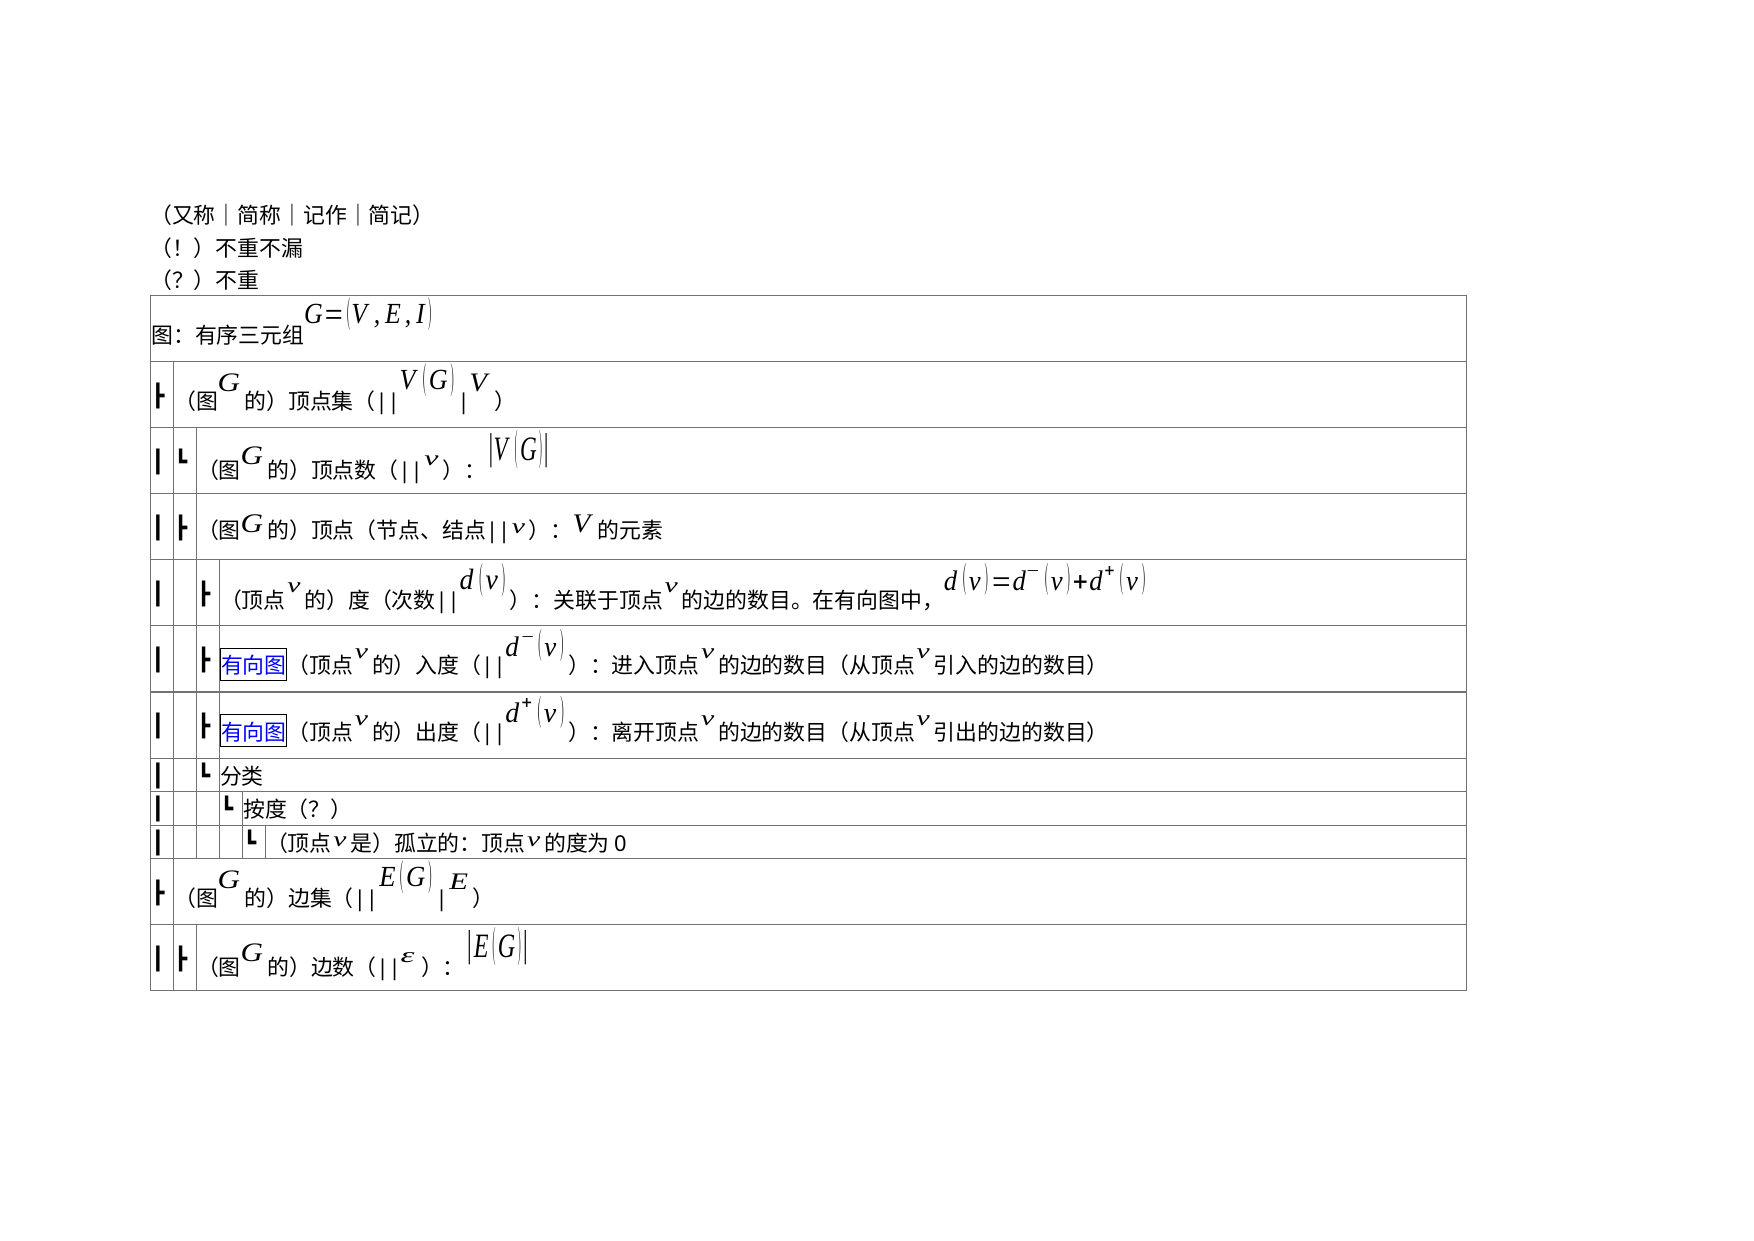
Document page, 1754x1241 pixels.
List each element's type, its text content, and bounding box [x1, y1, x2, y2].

table_cell ┣ [151, 859, 173, 924]
table_cell ┃ [151, 925, 173, 990]
table_cell （图的）顶点数（||）： [197, 428, 1466, 493]
text （！）不重不漏 [150, 230, 1604, 263]
table_cell ┗ [197, 759, 219, 791]
table_cell ┃ [151, 494, 173, 559]
text （？）不重 [150, 263, 1604, 295]
table_cell （图的）边数（||）： [197, 925, 1466, 990]
table_cell ┗ [174, 428, 196, 493]
table_cell （图的）边集（|||） [174, 859, 1466, 924]
table_cell [174, 560, 196, 625]
table_cell [197, 792, 219, 824]
table_cell ┃ [151, 792, 173, 824]
table_cell ┃ [151, 626, 173, 691]
table_cell ┗ [220, 792, 242, 824]
table_cell ┣ [197, 560, 219, 625]
table_cell 按度（？） [243, 792, 1466, 824]
table_header 图：有序三元组 [151, 296, 1466, 361]
table_cell ┣ [174, 494, 196, 559]
table_cell [174, 626, 196, 691]
table_cell [197, 826, 219, 858]
table_cell （顶点的）度（次数||）：关联于顶点的边的数目。在有向图中， [220, 560, 1466, 625]
table_cell （图的）顶点集（|||） [174, 362, 1466, 427]
table_cell 分类 [220, 759, 1466, 791]
table_cell [174, 693, 196, 757]
table_cell ┃ [151, 428, 173, 493]
table_cell [174, 759, 196, 791]
table_cell [174, 792, 196, 824]
table_cell ┣ [197, 693, 219, 757]
table_cell （顶点是）孤立的：顶点的度为0 [266, 826, 1466, 858]
table_cell ┃ [151, 759, 173, 791]
table_cell ┃ [151, 826, 173, 858]
table_cell [174, 826, 196, 858]
table_cell 有向图（顶点的）入度（||）：进入顶点的边的数目（从顶点引入的边的数目） [220, 626, 1466, 691]
table_cell ┣ [151, 362, 173, 427]
table_cell ┣ [197, 626, 219, 691]
table_cell ┗ [243, 826, 265, 858]
table_cell （图的）顶点（节点、结点||）：的元素 [197, 494, 1466, 559]
text （又称｜简称｜记作｜简记） [150, 198, 1604, 230]
table_cell ┃ [151, 560, 173, 625]
table_cell ┣ [174, 925, 196, 990]
table_cell [220, 826, 242, 858]
table_cell ┃ [151, 693, 173, 757]
table_cell 有向图（顶点的）出度（||）：离开顶点的边的数目（从顶点引出的边的数目） [220, 693, 1466, 757]
